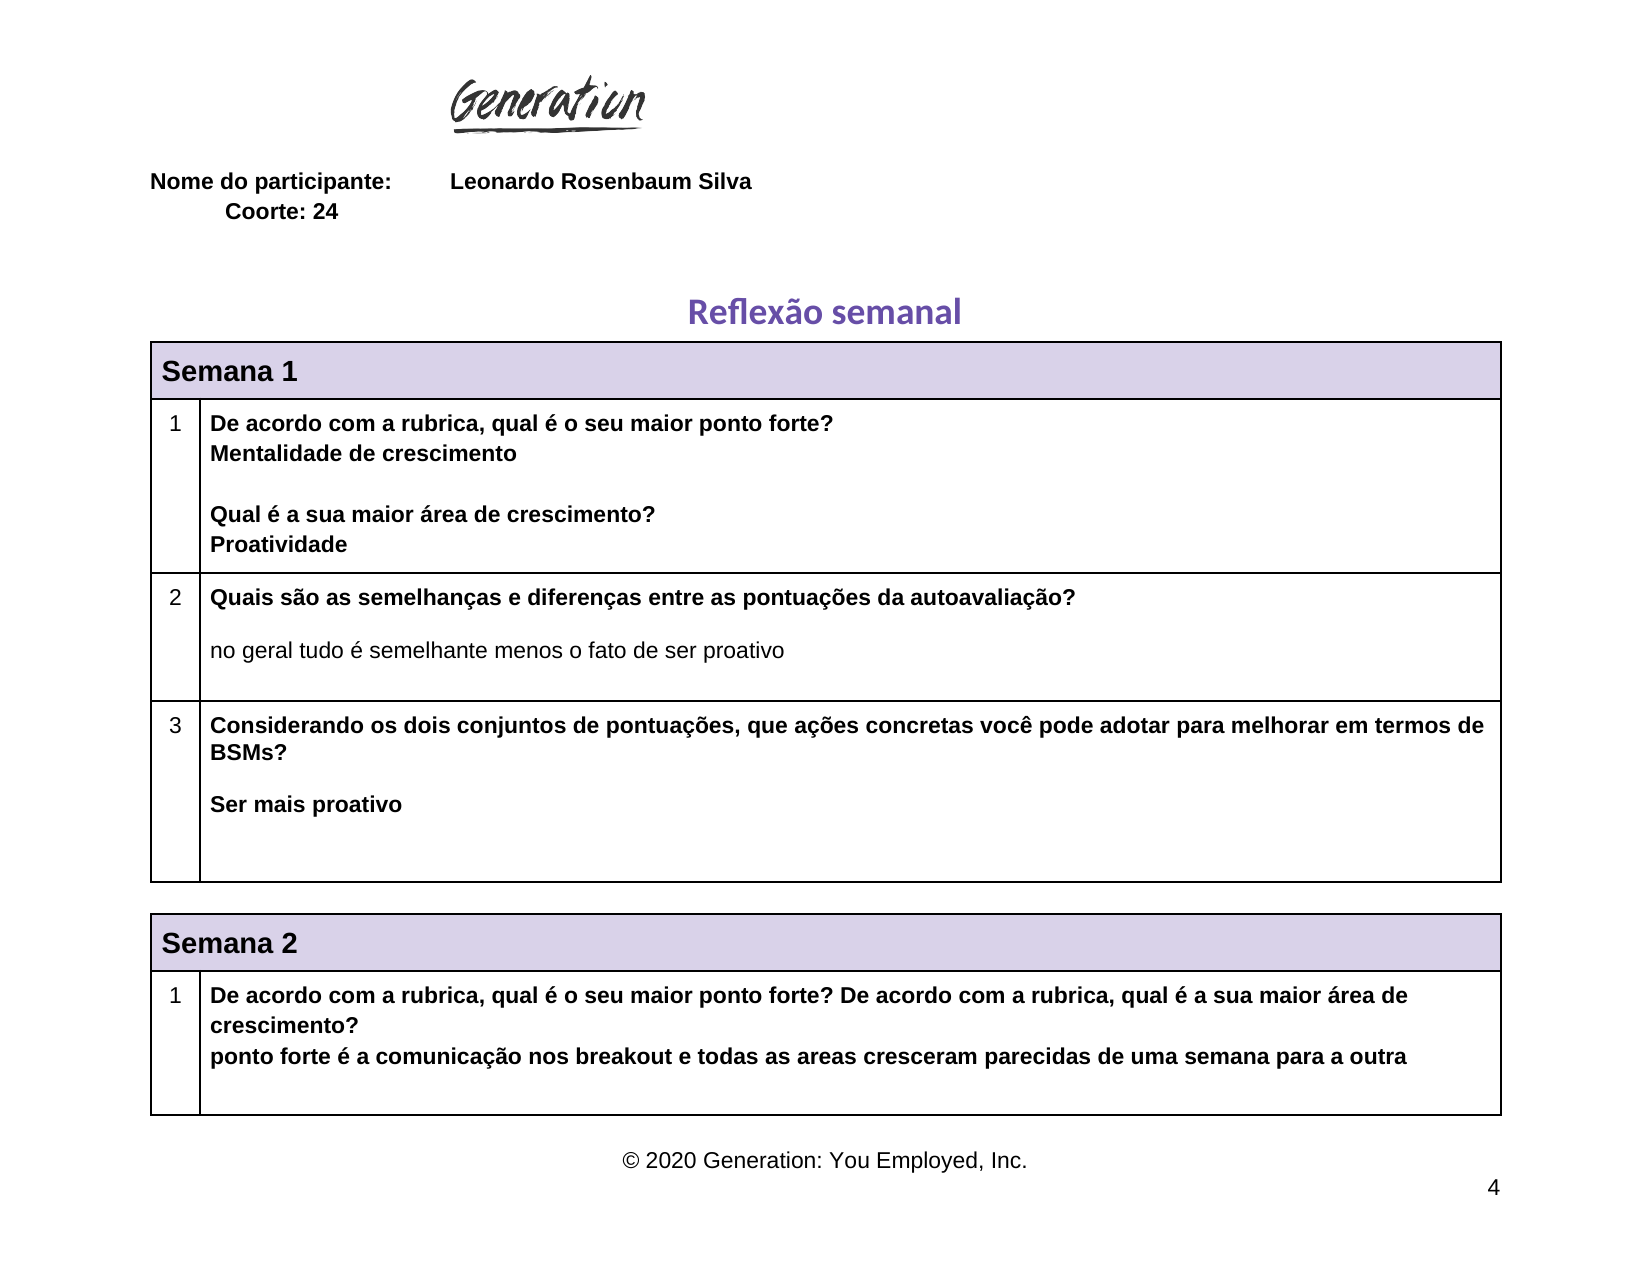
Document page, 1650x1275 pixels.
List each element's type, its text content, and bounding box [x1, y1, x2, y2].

table_cell 2 [152, 574, 199, 700]
table_cell 1 [152, 400, 199, 572]
table_cell De acordo com a rubrica, qual é o seu maior ponto forte? De acordo com a rubrica, qual é a sua maior área de crescimento? ponto forte é a comunicação nos breakout e todas as areas cresceram parecidas de uma semana para a outra [201, 972, 1500, 1113]
table_cell De acordo com a rubrica, qual é o seu maior ponto forte? Mentalidade de crescimento Qual é a sua maior área de crescimento? Proatividade [201, 400, 1500, 572]
table_cell Considerando os dois conjuntos de pontuações, que ações concretas você pode adotar para melhorar em termos de BSMs? Ser mais proativo [201, 702, 1500, 881]
table_cell 3 [152, 702, 199, 881]
table_header Semana 2 [152, 915, 1500, 970]
table_cell 1 [152, 972, 199, 1113]
picture [450, 75, 646, 134]
text Reflexão semanal [150, 288, 1500, 334]
table_cell Quais são as semelhanças e diferenças entre as pontuações da autoavaliação? no geral tudo é semelhante menos o fato de ser proativo [201, 574, 1500, 700]
table_header Semana 1 [152, 343, 1500, 398]
